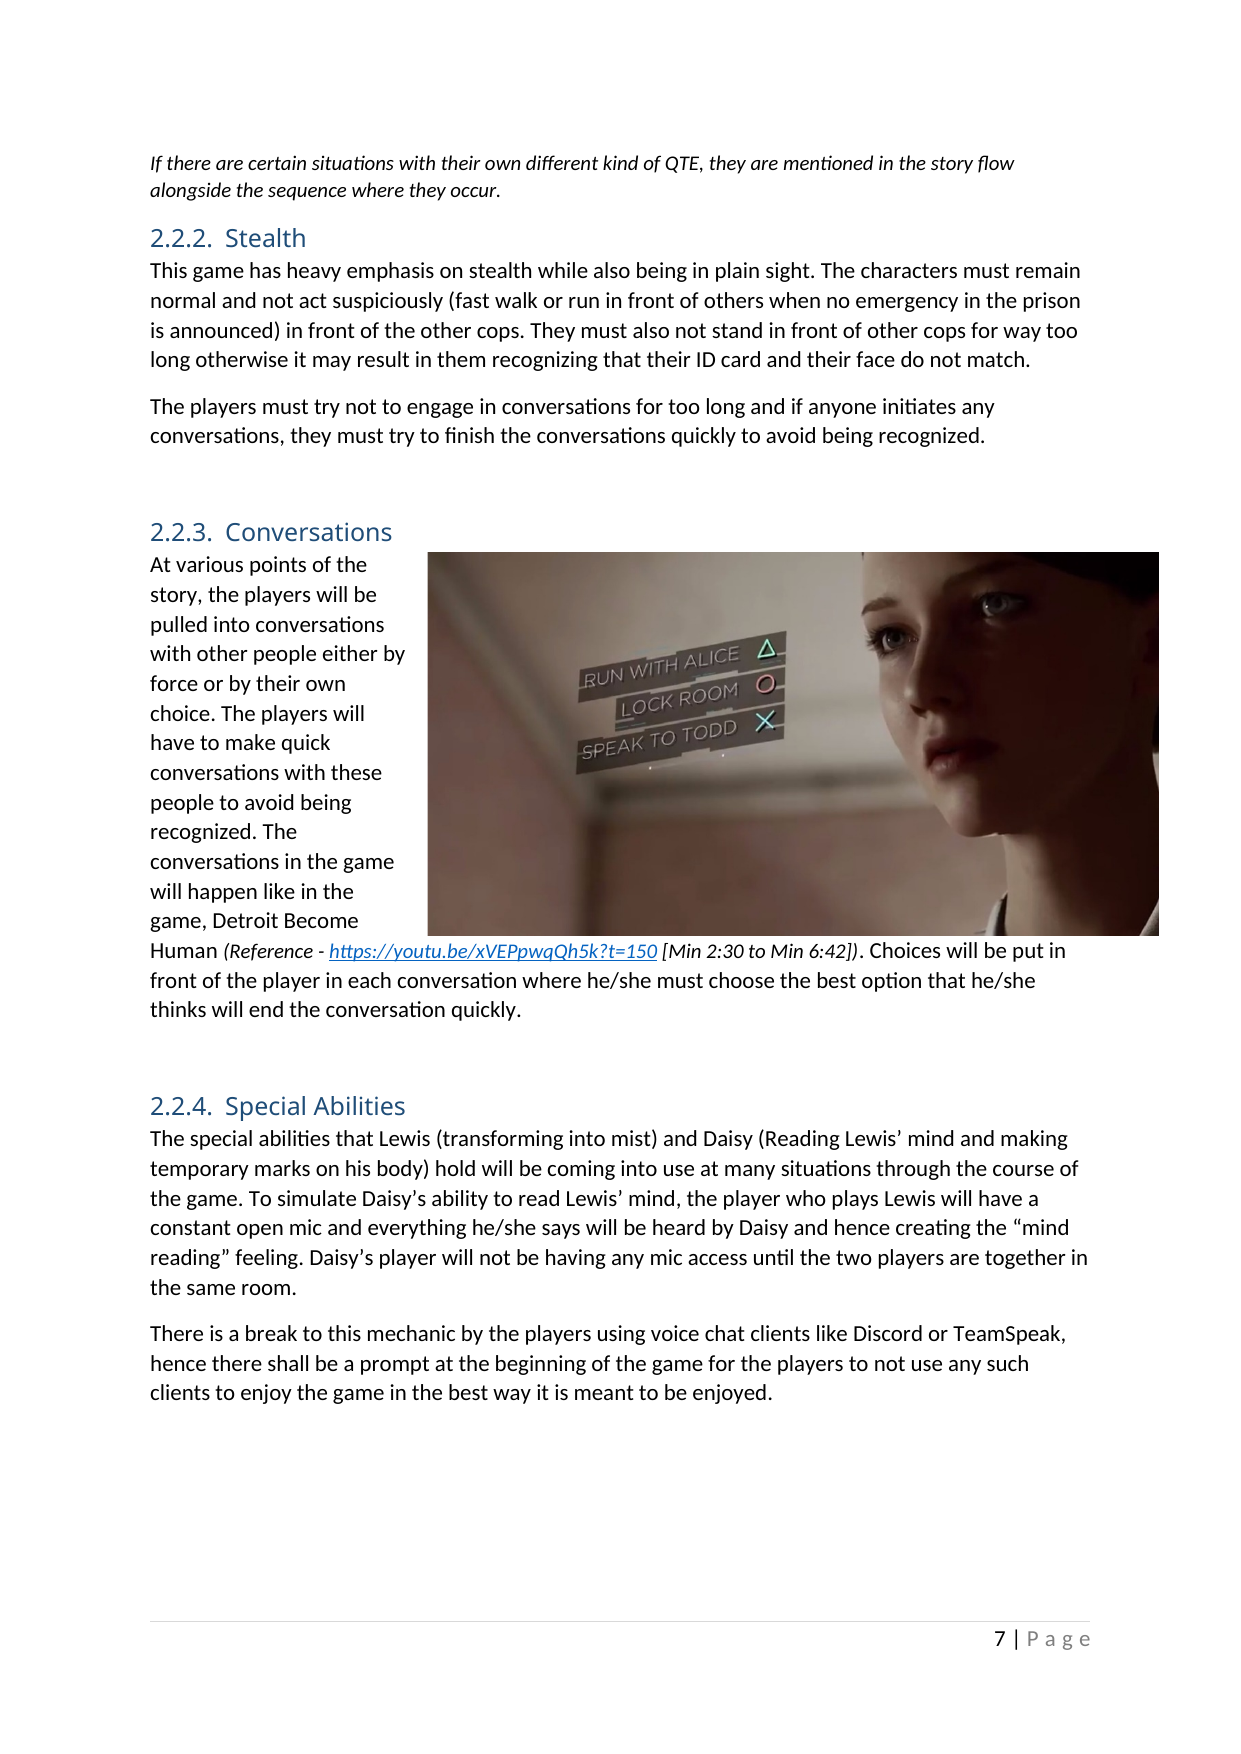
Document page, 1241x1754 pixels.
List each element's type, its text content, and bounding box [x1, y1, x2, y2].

text The players must try not to engage in conversations for too long and if anyone initiates any conversations, they must try to finish the conversations quickly to avoid being recognized. [150, 392, 1090, 449]
picture [427, 552, 1159, 936]
text If there are certain situations with their own different kind of QTE, they are mentioned in the story flow alongside the sequence where they occur. [150, 150, 1090, 202]
text This game has heavy emphasis on stealth while also being in plain sight. The characters must remain normal and not act suspiciously (fast walk or run in front of others when no emergency in the prison is announced) in front of the other cops. They must also not stand in front of other cops for way too long otherwise it may result in them recognizing that their ID card and their face do not match. [150, 256, 1090, 373]
subtitle 2.2.4. Special Abilities [150, 1088, 1090, 1122]
subtitle 2.2.3. Conversations [150, 514, 1090, 548]
subtitle 2.2.2. Stealth [150, 220, 1090, 254]
text The special abilities that Lewis (transforming into mist) and Daisy (Reading Lewis’ mind and making temporary marks on his body) hold will be coming into use at many situations through the course of the game. To simulate Daisy’s ability to read Lewis’ mind, the player who plays Lewis will have a constant open mic and everything he/she says will be heard by Daisy and hence creating the “mind reading” feeling. Daisy’s player will not be having any mic access until the two players are together in the same room. [150, 1124, 1090, 1301]
text There is a break to this mechanic by the players using voice chat clients like Discord or TeamSpeak, hence there shall be a prompt at the beginning of the game for the players to not use any such clients to enjoy the game in the best way it is meant to be enjoyed. [150, 1319, 1090, 1407]
